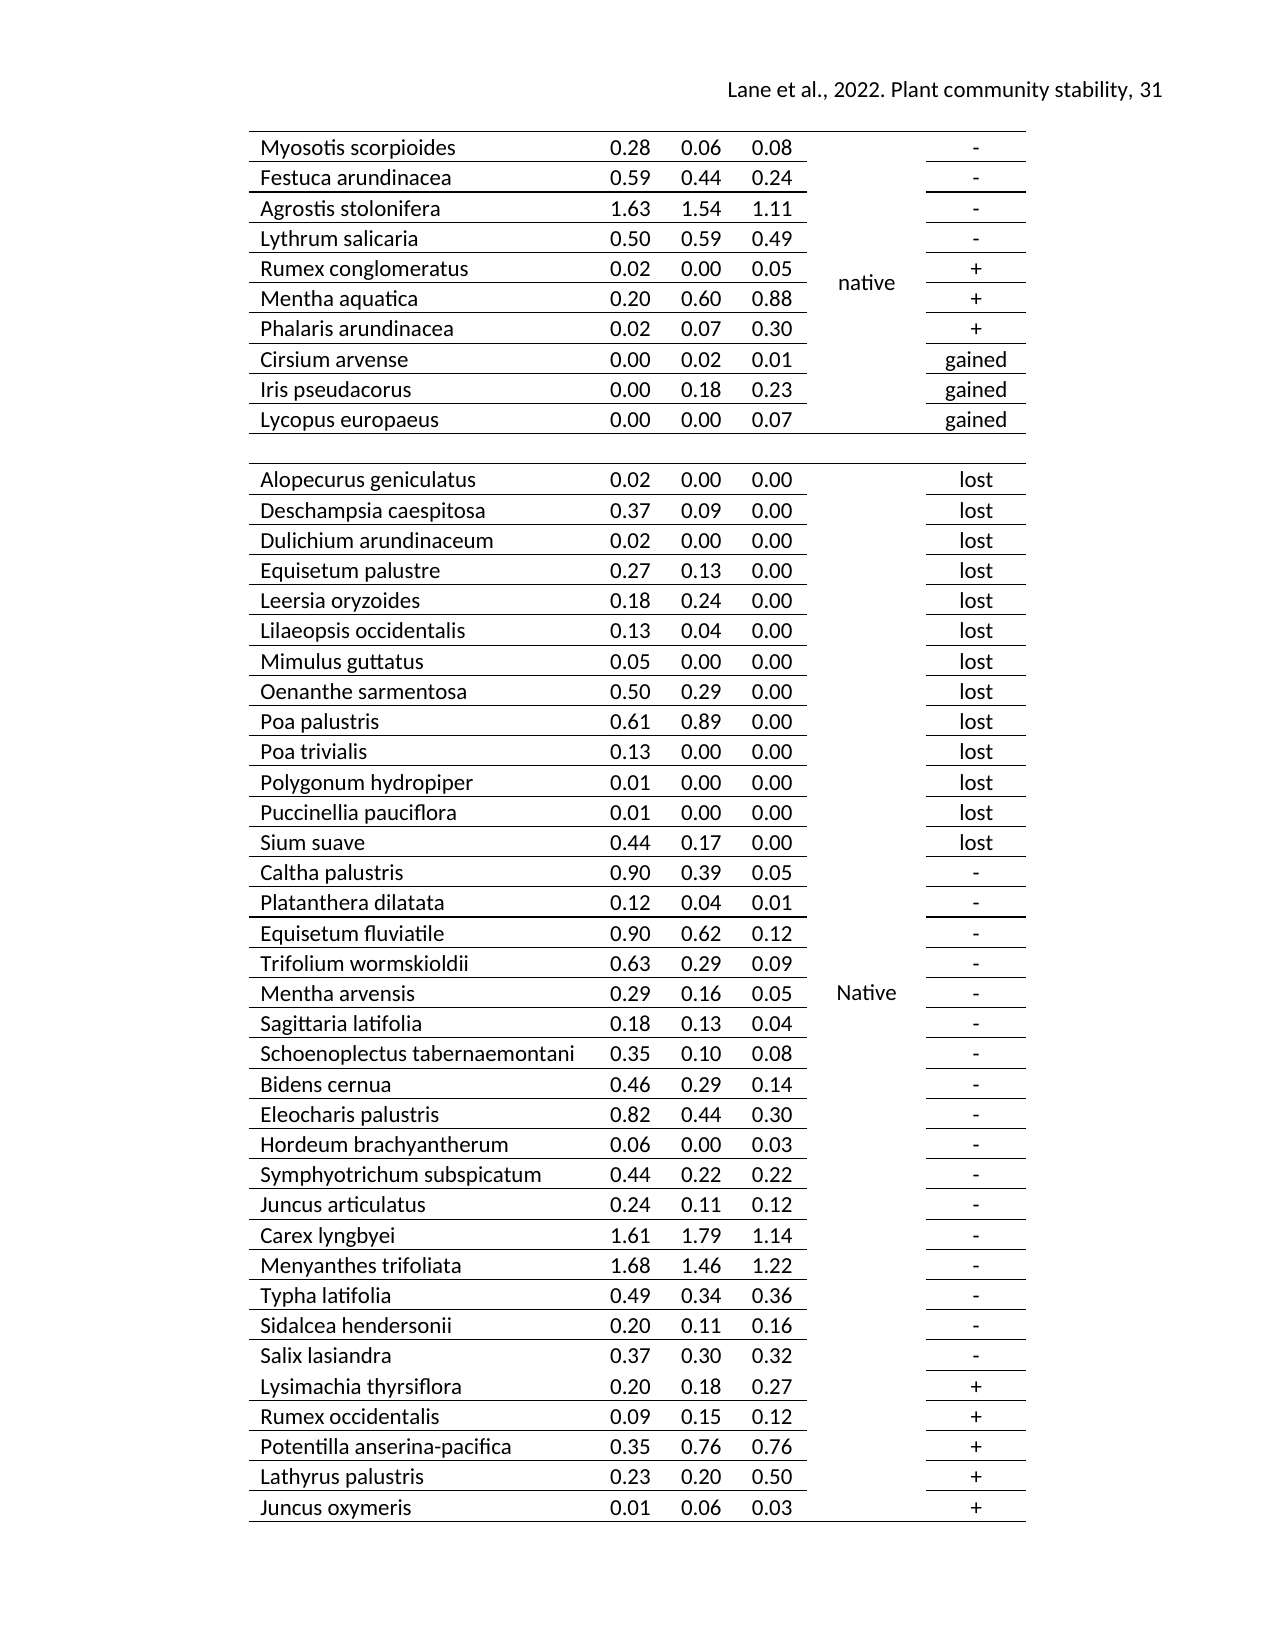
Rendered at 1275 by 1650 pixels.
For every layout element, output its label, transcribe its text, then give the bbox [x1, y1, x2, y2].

table_cell Hordeum brachyantherum [249, 1129, 595, 1158]
table_cell 0.27 [595, 555, 666, 584]
table_cell 0.11 [666, 1189, 736, 1218]
table_cell 0.17 [666, 827, 736, 856]
table_cell 0.23 [595, 1461, 666, 1490]
table_cell - [926, 887, 1026, 916]
table_cell 0.44 [666, 162, 736, 191]
table_cell - [926, 978, 1026, 1007]
table_cell 0.12 [736, 918, 807, 947]
table_cell 0.12 [736, 1189, 807, 1218]
table_cell 0.18 [595, 1008, 666, 1037]
table_cell Rumex conglomeratus [249, 253, 595, 282]
table_cell 0.35 [595, 1038, 666, 1067]
table_cell Equisetum palustre [249, 555, 595, 584]
table_cell 0.03 [736, 1491, 807, 1521]
table_cell lost [926, 615, 1026, 644]
table_cell 0.61 [595, 706, 666, 735]
table_cell 0.00 [595, 344, 666, 373]
table_cell - [926, 1340, 1026, 1369]
table_cell 0.30 [666, 1340, 736, 1369]
table_cell Caltha palustris [249, 857, 595, 886]
table_cell 0.32 [736, 1340, 807, 1369]
table_cell Phalaris arundinacea [249, 313, 595, 342]
table_cell 0.90 [595, 918, 666, 947]
table_cell 0.00 [736, 827, 807, 856]
table_cell lost [926, 797, 1026, 826]
table_cell 0.35 [595, 1431, 666, 1460]
table_cell Deschampsia caespitosa [249, 495, 595, 524]
table_cell 0.00 [595, 404, 666, 433]
table_cell Schoenoplectus tabernaemontani [249, 1038, 595, 1067]
table_cell 0.28 [595, 132, 666, 161]
table_cell 0.62 [666, 918, 736, 947]
table_cell 0.08 [736, 132, 807, 161]
table_cell Native [807, 464, 926, 1521]
table_cell 0.29 [666, 1069, 736, 1098]
table_cell lost [926, 555, 1026, 584]
table_cell - [926, 1038, 1026, 1067]
table_cell lost [926, 766, 1026, 796]
table_cell 0.03 [736, 1129, 807, 1158]
table_cell 0.24 [595, 1189, 666, 1218]
table_cell lost [926, 706, 1026, 735]
table_cell - [926, 132, 1026, 161]
table_cell Puccinellia pauciflora [249, 797, 595, 826]
table_cell Poa trivialis [249, 736, 595, 765]
table_cell + [926, 253, 1026, 282]
table_cell 0.05 [736, 978, 807, 1007]
table_cell 0.49 [736, 223, 807, 252]
table_cell 0.37 [595, 495, 666, 524]
table_cell 0.07 [666, 313, 736, 342]
table_cell 0.37 [595, 1340, 666, 1369]
table_cell 0.16 [666, 978, 736, 1007]
table_cell 1.68 [595, 1250, 666, 1279]
table_cell Sium suave [249, 827, 595, 856]
table_cell + [926, 313, 1026, 342]
table_cell Festuca arundinacea [249, 162, 595, 191]
table_cell Equisetum fluviatile [249, 918, 595, 947]
table_cell 0.13 [666, 555, 736, 584]
table_cell Potentilla anserina-pacifica [249, 1431, 595, 1460]
table_cell Polygonum hydropiper [249, 766, 595, 796]
table_cell 0.02 [595, 313, 666, 342]
table_cell 0.01 [736, 344, 807, 373]
table_cell + [926, 1371, 1026, 1400]
table_cell 0.09 [736, 948, 807, 977]
table_cell 0.00 [666, 1129, 736, 1158]
table_cell 0.20 [666, 1461, 736, 1490]
table_cell 1.63 [595, 193, 666, 222]
table_cell 0.00 [666, 736, 736, 765]
table_cell 0.22 [736, 1159, 807, 1188]
table_cell 0.00 [666, 404, 736, 433]
table_cell 0.82 [595, 1099, 666, 1128]
table_cell - [926, 1310, 1026, 1339]
table_cell [926, 434, 1026, 463]
table_cell - [926, 1280, 1026, 1309]
table_cell Juncus oxymeris [249, 1491, 595, 1521]
table_cell - [926, 1220, 1026, 1249]
table_cell 0.01 [595, 766, 666, 796]
table_cell Oenanthe sarmentosa [249, 676, 595, 705]
table_cell 1.22 [736, 1250, 807, 1279]
table_cell 0.44 [595, 1159, 666, 1188]
table_cell 0.59 [595, 162, 666, 191]
table_cell Lathyrus palustris [249, 1461, 595, 1490]
table_cell 0.00 [736, 585, 807, 614]
table_cell 0.24 [736, 162, 807, 191]
table_cell - [926, 193, 1026, 222]
table_cell - [926, 1189, 1026, 1218]
table_cell 0.90 [595, 857, 666, 886]
table_cell Rumex occidentalis [249, 1401, 595, 1430]
table_cell 0.00 [736, 706, 807, 735]
table_cell 0.00 [666, 525, 736, 554]
table_cell 0.50 [595, 223, 666, 252]
table_cell - [926, 1250, 1026, 1279]
table_cell 0.06 [666, 132, 736, 161]
table_cell Mimulus guttatus [249, 646, 595, 675]
table_cell 0.18 [666, 374, 736, 403]
table_cell - [926, 1099, 1026, 1128]
table_cell 0.00 [666, 464, 736, 493]
table_cell Cirsium arvense [249, 344, 595, 373]
table_cell Eleocharis palustris [249, 1099, 595, 1128]
table_cell 0.00 [736, 555, 807, 584]
table_cell 0.44 [666, 1099, 736, 1128]
table_cell 0.00 [736, 495, 807, 524]
table_cell gained [926, 344, 1026, 373]
table_cell 0.02 [595, 253, 666, 282]
table_cell 0.00 [736, 646, 807, 675]
table_cell 0.24 [666, 585, 736, 614]
table_cell Salix lasiandra [249, 1340, 595, 1369]
table_cell Myosotis scorpioides [249, 132, 595, 161]
table_cell 0.13 [595, 615, 666, 644]
table_cell 0.00 [736, 525, 807, 554]
table_cell 0.00 [736, 676, 807, 705]
table_cell 0.12 [736, 1401, 807, 1430]
table_cell 0.09 [595, 1401, 666, 1430]
table_cell - [926, 1159, 1026, 1188]
table_cell 0.13 [595, 736, 666, 765]
table_cell 0.00 [666, 253, 736, 282]
table_cell 0.23 [736, 374, 807, 403]
table_cell 0.12 [595, 887, 666, 916]
table_cell [666, 434, 736, 463]
table_cell 0.05 [736, 857, 807, 886]
table_cell 0.06 [666, 1491, 736, 1521]
table_cell 0.14 [736, 1069, 807, 1098]
table_cell 0.09 [666, 495, 736, 524]
table_cell Non-native [807, 132, 926, 433]
table_cell lost [926, 495, 1026, 524]
table_cell 0.88 [736, 283, 807, 312]
table_cell 1.79 [666, 1220, 736, 1249]
table_cell 1.46 [666, 1250, 736, 1279]
table_cell 0.50 [595, 676, 666, 705]
table_cell 0.00 [666, 766, 736, 796]
table_cell Sagittaria latifolia [249, 1008, 595, 1037]
table_cell + [926, 1491, 1026, 1521]
table_cell 0.89 [666, 706, 736, 735]
table_cell 0.05 [595, 646, 666, 675]
table_cell 0.20 [595, 283, 666, 312]
table_cell - [926, 918, 1026, 947]
table_cell - [926, 948, 1026, 977]
table_cell 0.11 [666, 1310, 736, 1339]
table_cell Lythrum salicaria [249, 223, 595, 252]
table_cell + [926, 1401, 1026, 1430]
table_cell Sidalcea hendersonii [249, 1310, 595, 1339]
table_cell 0.04 [736, 1008, 807, 1037]
table_cell Iris pseudacorus [249, 374, 595, 403]
table_cell - [926, 223, 1026, 252]
table_cell 0.46 [595, 1069, 666, 1098]
table_cell 0.44 [595, 827, 666, 856]
table_cell 0.00 [736, 615, 807, 644]
table_cell Agrostis stolonifera [249, 193, 595, 222]
table_cell 0.30 [736, 1099, 807, 1128]
table_cell 0.01 [736, 887, 807, 916]
table_cell 0.05 [736, 253, 807, 282]
table_cell lost [926, 464, 1026, 493]
table_cell 1.11 [736, 193, 807, 222]
table_cell - [926, 1129, 1026, 1158]
table_cell 0.36 [736, 1280, 807, 1309]
table_cell gained [926, 404, 1026, 433]
table_cell 0.29 [666, 676, 736, 705]
table_cell lost [926, 676, 1026, 705]
table_cell - [926, 857, 1026, 886]
table_cell Typha latifolia [249, 1280, 595, 1309]
table_cell Menyanthes trifoliata [249, 1250, 595, 1279]
table_cell 0.60 [666, 283, 736, 312]
table_cell 0.59 [666, 223, 736, 252]
table_cell Lilaeopsis occidentalis [249, 615, 595, 644]
table_cell 0.00 [736, 464, 807, 493]
table_cell Poa palustris [249, 706, 595, 735]
table_cell [807, 434, 926, 463]
table_cell 0.22 [666, 1159, 736, 1188]
table_cell 0.18 [666, 1370, 736, 1400]
table_cell [249, 434, 595, 463]
table_cell 0.00 [736, 736, 807, 765]
table_cell [736, 434, 807, 463]
table_cell 0.02 [666, 344, 736, 373]
table_cell 0.27 [736, 1370, 807, 1400]
table_cell Mentha arvensis [249, 978, 595, 1007]
table_cell 1.14 [736, 1220, 807, 1249]
table_cell Bidens cernua [249, 1069, 595, 1098]
table_cell 0.15 [666, 1401, 736, 1430]
table_cell Leersia oryzoides [249, 585, 595, 614]
table_cell - [926, 1008, 1026, 1037]
table_cell 0.08 [736, 1038, 807, 1067]
table_cell - [926, 162, 1026, 191]
table_cell Carex lyngbyei [249, 1220, 595, 1249]
table_cell 0.20 [595, 1370, 666, 1400]
table_cell 0.00 [736, 766, 807, 796]
table_cell 0.02 [595, 525, 666, 554]
table_cell 0.04 [666, 615, 736, 644]
table_cell 0.00 [595, 374, 666, 403]
table_cell 0.02 [595, 464, 666, 493]
table_cell [595, 434, 666, 463]
table_cell 0.07 [736, 404, 807, 433]
table_cell - [926, 1069, 1026, 1098]
table_cell 0.01 [595, 797, 666, 826]
table_cell 0.63 [595, 948, 666, 977]
table_cell Platanthera dilatata [249, 887, 595, 916]
table_cell Alopecurus geniculatus [249, 464, 595, 493]
table_cell Lysimachia thyrsiflora [249, 1370, 595, 1400]
table_cell lost [926, 646, 1026, 675]
table_cell + [926, 1431, 1026, 1460]
table_cell Symphyotrichum subspicatum [249, 1159, 595, 1188]
table_cell 0.10 [666, 1038, 736, 1067]
table_cell + [926, 283, 1026, 312]
table_cell 0.20 [595, 1310, 666, 1339]
table_cell 0.00 [666, 797, 736, 826]
table_cell 0.01 [595, 1491, 666, 1521]
table_cell 1.61 [595, 1220, 666, 1249]
table_cell lost [926, 585, 1026, 614]
table_cell Dulichium arundinaceum [249, 525, 595, 554]
table_cell 0.13 [666, 1008, 736, 1037]
table_cell 0.30 [736, 313, 807, 342]
table_cell 1.54 [666, 193, 736, 222]
table_cell 0.16 [736, 1310, 807, 1339]
table_cell Mentha aquatica [249, 283, 595, 312]
table_cell 0.34 [666, 1280, 736, 1309]
table_cell Trifolium wormskioldii [249, 948, 595, 977]
table_cell lost [926, 525, 1026, 554]
table_cell 0.29 [666, 948, 736, 977]
table_cell 0.04 [666, 887, 736, 916]
table_cell 0.76 [736, 1431, 807, 1460]
table_cell + [926, 1461, 1026, 1490]
table_cell 0.29 [595, 978, 666, 1007]
table_cell 0.00 [736, 797, 807, 826]
table_cell Lycopus europaeus [249, 404, 595, 433]
table_cell 0.39 [666, 857, 736, 886]
table_cell 0.00 [666, 646, 736, 675]
table_cell Juncus articulatus [249, 1189, 595, 1218]
table_cell 0.06 [595, 1129, 666, 1158]
table_cell 0.49 [595, 1280, 666, 1309]
table_cell 0.18 [595, 585, 666, 614]
table_cell lost [926, 827, 1026, 856]
table_cell 0.76 [666, 1431, 736, 1460]
table_cell lost [926, 736, 1026, 765]
table_cell gained [926, 374, 1026, 403]
table_cell 0.50 [736, 1461, 807, 1490]
